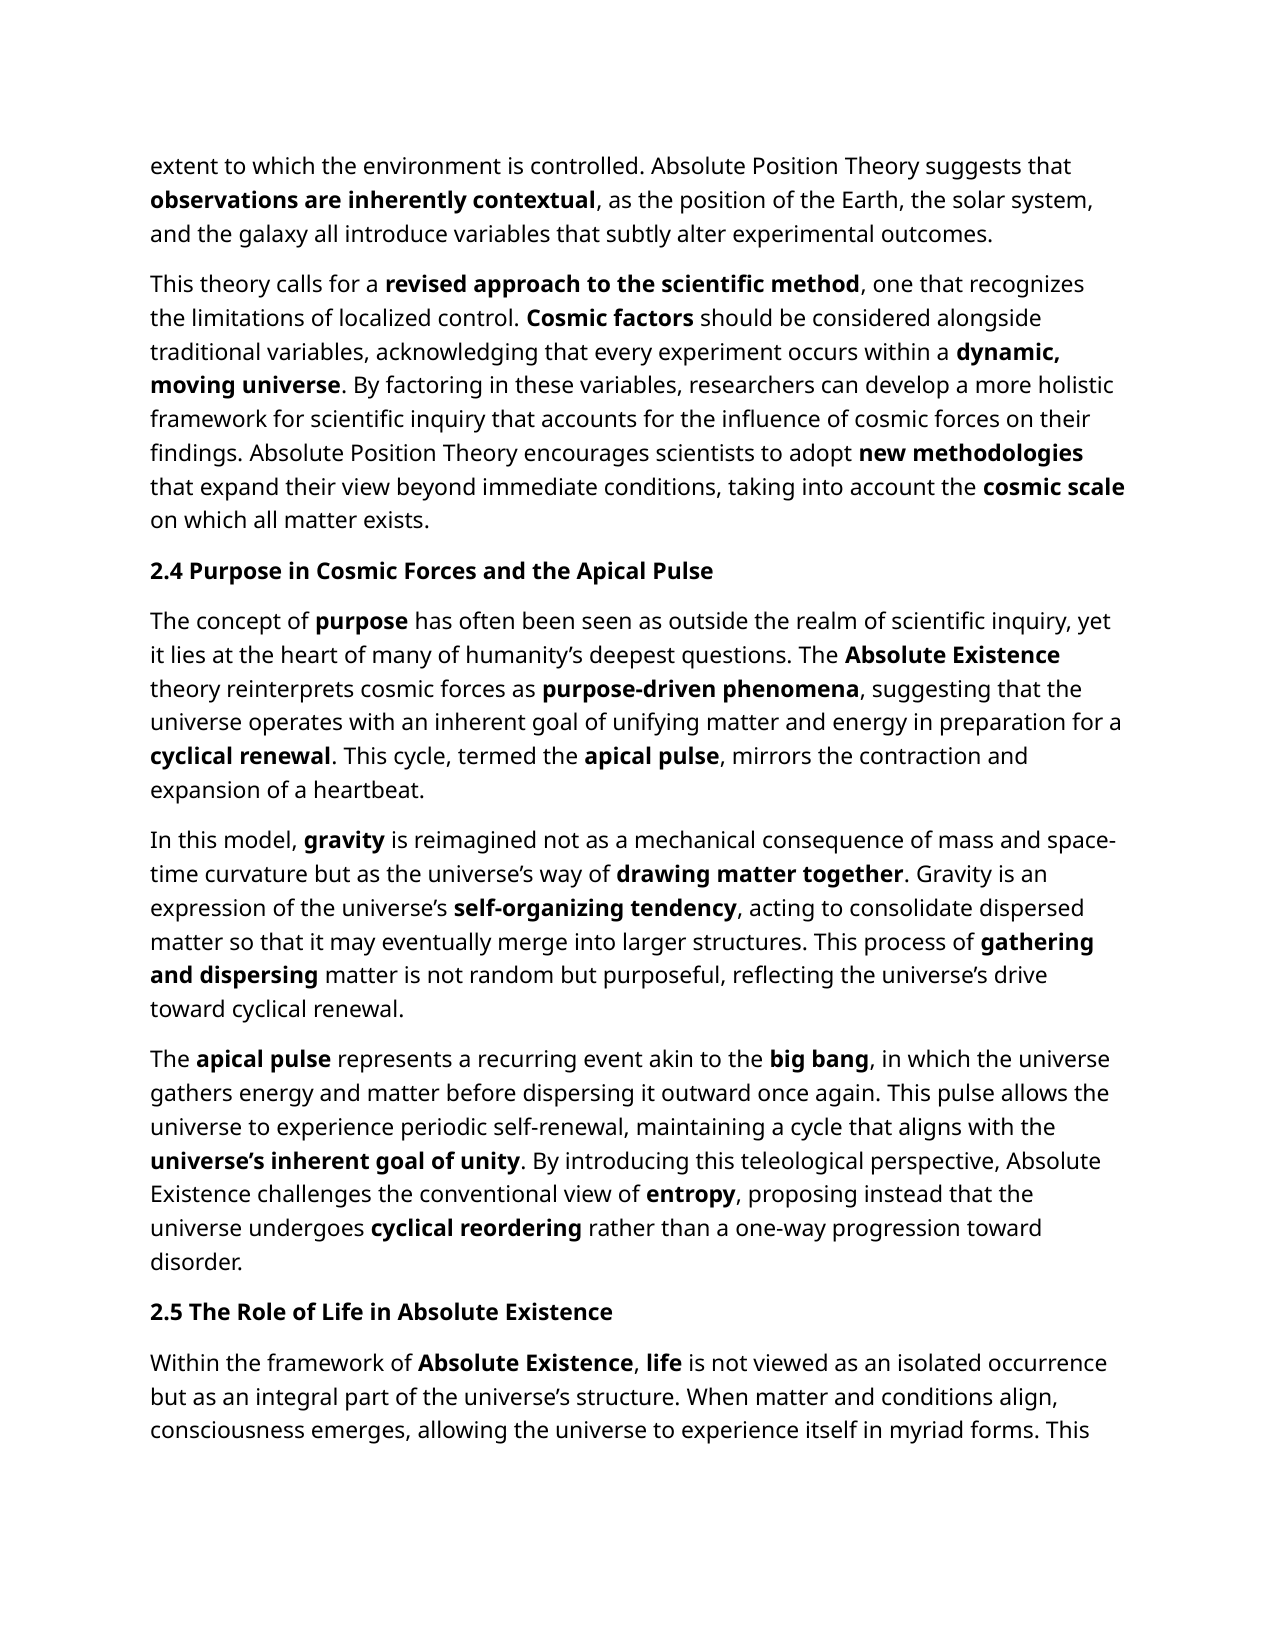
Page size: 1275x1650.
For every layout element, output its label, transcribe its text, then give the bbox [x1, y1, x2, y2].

text This theory calls for a revised approach to the scientific method, one that recognizes the limitations of localized control. Cosmic factors should be considered alongside traditional variables, acknowledging that every experiment occurs within a dynamic, moving universe. By factoring in these variables, researchers can develop a more holistic framework for scientific inquiry that accounts for the influence of cosmic forces on their findings. Absolute Position Theory encourages scientists to adopt new methodologies that expand their view beyond immediate conditions, taking into account the cosmic scale on which all matter exists. [150, 268, 1125, 535]
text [150, 1347, 1125, 1445]
text 2.5 The Role of Life in Absolute Existence [150, 1296, 1125, 1327]
text In this model, gravity is reimagined not as a mechanical consequence of mass and space-time curvature but as the universe’s way of drawing matter together. Gravity is an expression of the universe’s self-organizing tendency, acting to consolidate dispersed matter so that it may eventually merge into larger structures. This process of gathering and dispersing matter is not random but purposeful, reflecting the universe’s drive toward cyclical renewal. [150, 824, 1125, 1024]
text The concept of purpose has often been seen as outside the realm of scientific inquiry, yet it lies at the heart of many of humanity’s deepest questions. The Absolute Existence theory reinterprets cosmic forces as purpose-driven phenomena, suggesting that the universe operates with an inherent goal of unifying matter and energy in preparation for a cyclical renewal. This cycle, termed the apical pulse, mirrors the contraction and expansion of a heartbeat. [150, 605, 1125, 805]
text The apical pulse represents a recurring event akin to the big bang, in which the universe gathers energy and matter before dispersing it outward once again. This pulse allows the universe to experience periodic self-renewal, maintaining a cycle that aligns with the universe’s inherent goal of unity. By introducing this teleological perspective, Absolute Existence challenges the conventional view of entropy, proposing instead that the universe undergoes cyclical reordering rather than a one-way progression toward disorder. [150, 1043, 1125, 1277]
text 2.4 Purpose in Cosmic Forces and the Apical Pulse [150, 554, 1125, 586]
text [150, 150, 1125, 249]
